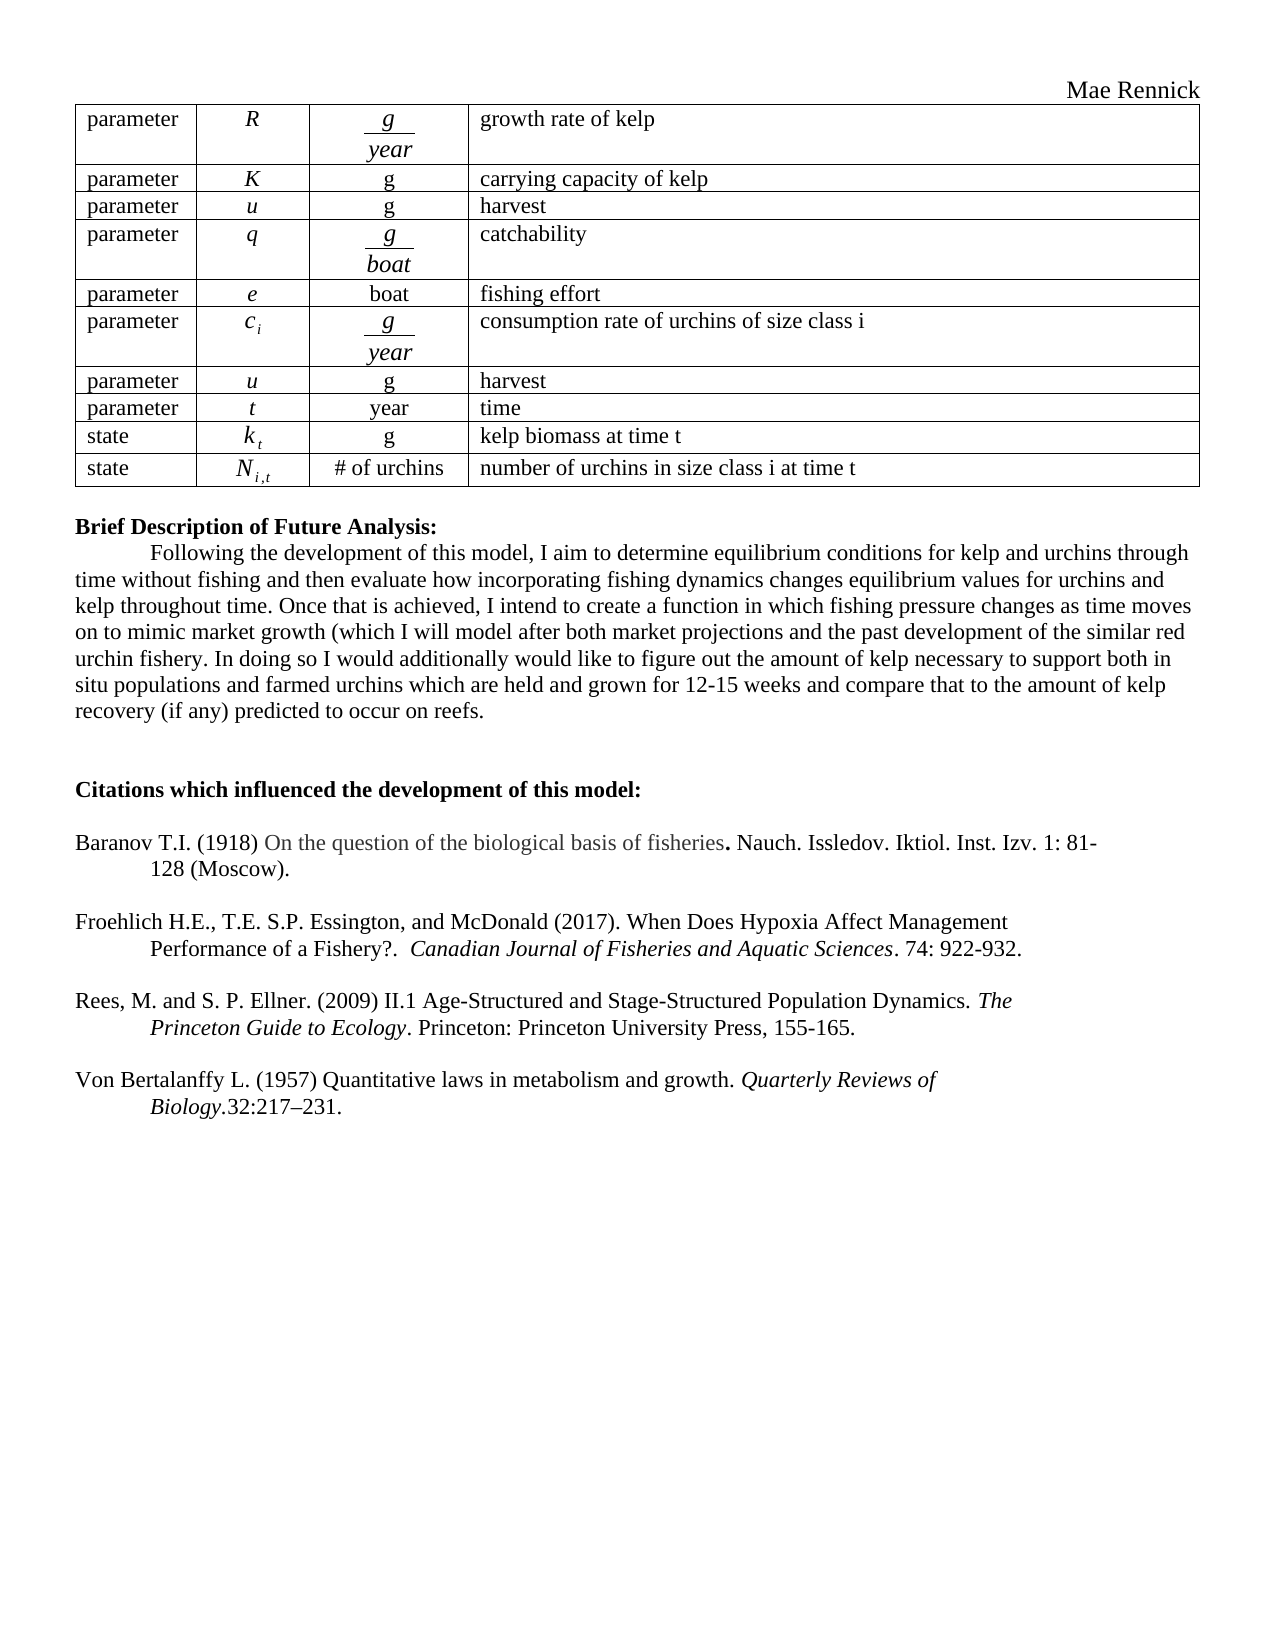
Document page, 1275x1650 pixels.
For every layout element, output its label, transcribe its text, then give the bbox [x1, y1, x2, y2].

table_cell harvest [469, 367, 1199, 393]
table_cell catchability [469, 220, 1199, 278]
text Froehlich H.E., T.E. S.P. Essington, and McDonald (2017). When Does Hypoxia Affect Management [75, 908, 1200, 934]
table_cell boat [310, 280, 468, 306]
table_cell [310, 307, 468, 366]
table_cell parameter [76, 165, 196, 191]
table_cell year [310, 394, 468, 421]
table_cell fishing effort [469, 280, 1199, 306]
text Following the development of this model, I aim to determine equilibrium conditions for kelp and urchins through time without fishing and then evaluate how incorporating fishing dynamics changes equilibrium values for urchins and kelp throughout time. Once that is achieved, I intend to create a function in which fishing pressure changes as time moves on to mimic market growth (which I will model after both market projections and the past development of the similar red urchin fishery. In doing so I would additionally would like to figure out the amount of kelp necessary to support both in situ populations and farmed urchins which are held and grown for 12-15 weeks and compare that to the amount of kelp recovery (if any) predicted to occur on reefs. [75, 539, 1200, 724]
table_cell parameter [76, 105, 196, 164]
table_cell K [197, 165, 309, 191]
table_cell [197, 422, 309, 453]
table_cell q [197, 220, 309, 278]
table_cell t [197, 394, 309, 421]
table_cell parameter [76, 394, 196, 421]
text Von Bertalanffy L. (1957) Quantitative laws in metabolism and growth. Quarterly Reviews of [317, 1066, 1200, 1093]
table_cell parameter [76, 367, 196, 393]
table_cell u [197, 367, 309, 393]
text Biology.32:217–231. [75, 1093, 1200, 1119]
table_cell harvest [469, 192, 1199, 218]
table_cell parameter [76, 280, 196, 306]
table_cell u [197, 192, 309, 218]
table_cell parameter [76, 307, 196, 366]
table_cell # of urchins [310, 454, 468, 486]
text Princeton Guide to Ecology. Princeton: Princeton University Press, 155-165. [75, 1014, 1200, 1040]
table_cell growth rate of kelp [469, 105, 1199, 164]
table_cell time [469, 394, 1199, 421]
table_cell [310, 220, 468, 278]
table_cell consumption rate of urchins of size class i [469, 307, 1199, 366]
table_cell R [197, 105, 309, 164]
table_cell parameter [76, 220, 196, 278]
table_cell parameter [76, 192, 196, 218]
table_cell carrying capacity of kelp [469, 165, 1199, 191]
table_cell kelp biomass at time t [469, 422, 1199, 453]
table_cell state [76, 422, 196, 453]
table_cell g [310, 165, 468, 191]
text Rees, M. and S. P. Ellner. (2009) II.1 Age-Structured and Stage-Structured Population Dynamics. The [75, 987, 1200, 1014]
text Brief Description of Future Analysis: [75, 513, 1200, 539]
text 128 (Moscow). [75, 856, 1200, 882]
table_cell g [310, 367, 468, 393]
table_cell e [197, 280, 309, 306]
table_cell g [310, 192, 468, 218]
text Baranov T.I. (1918) On the question of the biological basis of fisheries. Nauch. Issledov. Iktiol. Inst. Izv. 1: 81- [75, 829, 1200, 856]
table_cell state [76, 454, 196, 486]
table_cell [310, 105, 468, 164]
text Citations which influenced the development of this model: [75, 776, 1200, 803]
text Performance of a Fishery?. Canadian Journal of Fisheries and Aquatic Sciences. 74: 922-932. [75, 934, 1200, 961]
table_cell number of urchins in size class i at time t [469, 454, 1199, 486]
table_cell [197, 307, 309, 366]
table_cell [197, 454, 309, 486]
table_cell g [310, 422, 468, 453]
